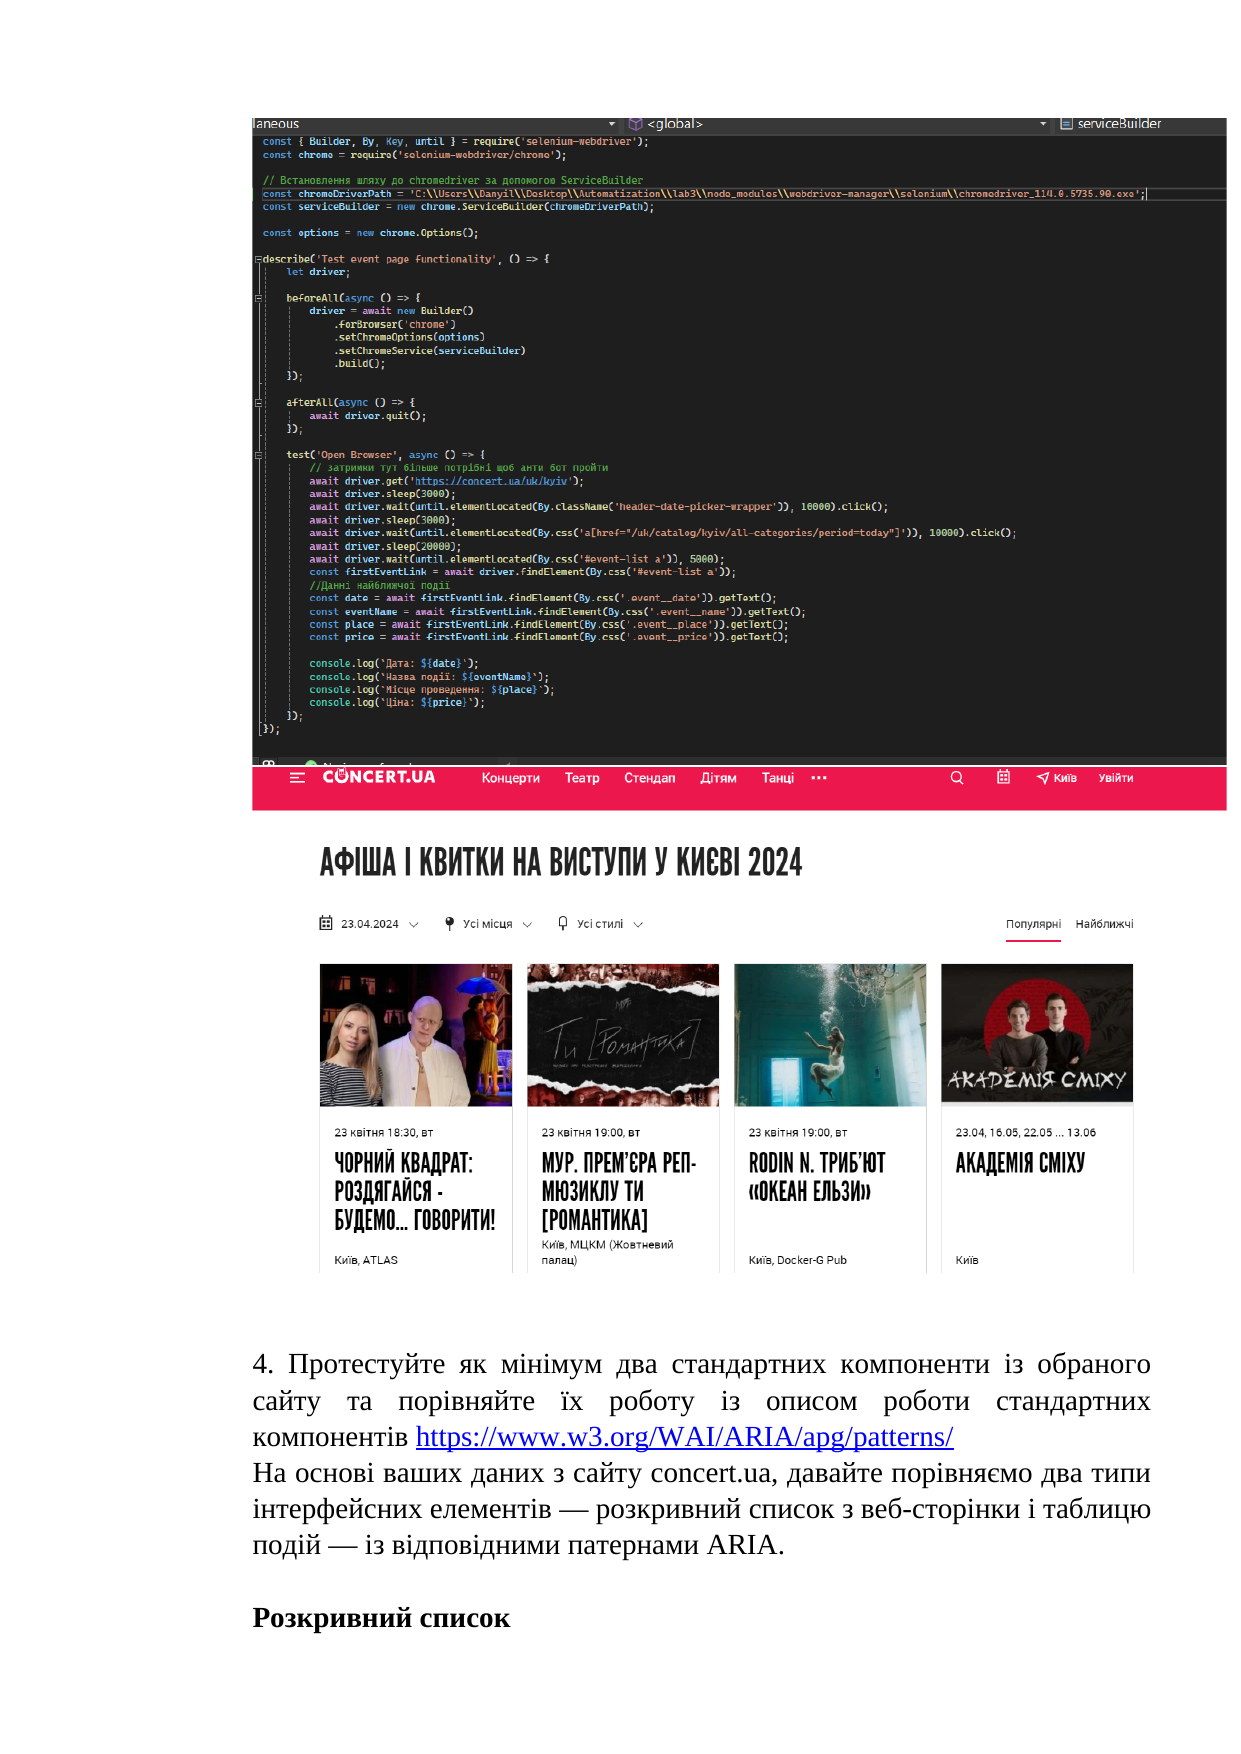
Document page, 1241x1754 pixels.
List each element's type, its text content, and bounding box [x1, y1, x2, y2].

list Розкривний список [252, 1600, 1152, 1633]
picture [252, 767, 1227, 1273]
list 4. Протестуйте як мінімум два стандартних компоненти із обраного сайту та порівняйте їх роботу із описом роботи стандартних компонентів https://www.w3.org/WAI/ARIA/apg/patterns/ [252, 1347, 1152, 1452]
picture [252, 118, 1227, 765]
list На основі ваших даних з сайту concert.ua, давайте порівняємо два типи інтерфейсних елементів — розкривний список з веб-сторінки і таблицю подій — із відповідними патернами ARIA. [252, 1455, 1152, 1561]
